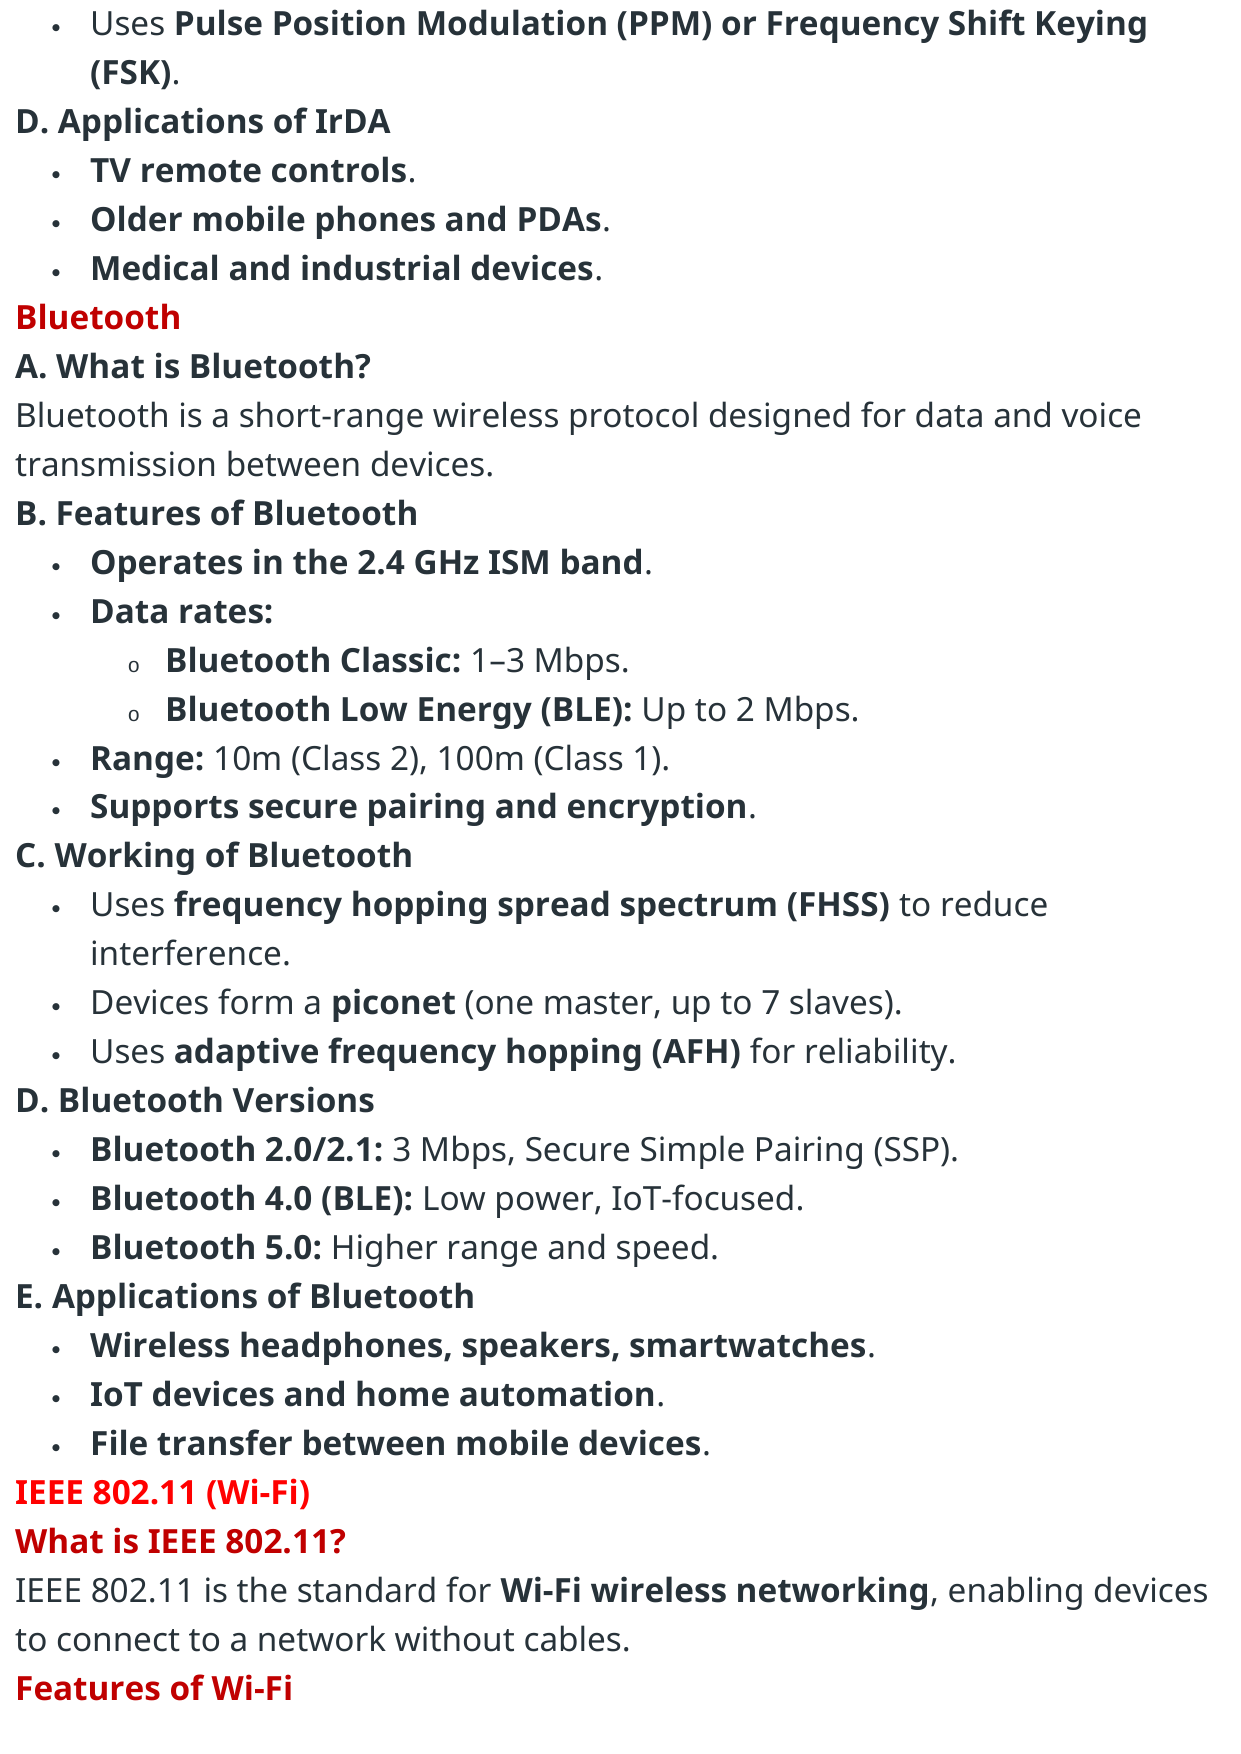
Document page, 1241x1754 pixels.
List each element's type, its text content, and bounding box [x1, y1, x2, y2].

list File transfer between mobile devices. [52, 1420, 1225, 1465]
list Bluetooth 5.0: Higher range and speed. [52, 1224, 1225, 1269]
text Bluetooth [15, 294, 1225, 339]
list Bluetooth Classic: 1–3 Mbps. [127, 636, 1225, 682]
list Uses frequency hopping spread spectrum (FHSS) to reduce interference. [52, 881, 1225, 976]
list Bluetooth 2.0/2.1: 3 Mbps, Secure Simple Pairing (SSP). [52, 1126, 1225, 1171]
list Bluetooth 4.0 (BLE): Low power, IoT-focused. [52, 1175, 1225, 1220]
text Features of Wi-Fi [15, 1664, 1225, 1710]
list Data rates: [52, 587, 1225, 633]
list TV remote controls. [52, 147, 1225, 192]
text What is IEEE 802.11? [15, 1518, 1225, 1563]
list Devices form a piconet (one master, up to 7 slaves). [52, 979, 1225, 1024]
text B. Features of Bluetooth [15, 489, 1225, 535]
list Bluetooth Low Energy (BLE): Up to 2 Mbps. [127, 685, 1225, 731]
text Bluetooth is a short-range wireless protocol designed for data and voice transmission between devices. [15, 392, 1225, 486]
text D. Bluetooth Versions [15, 1077, 1225, 1122]
text E. Applications of Bluetooth [15, 1273, 1225, 1318]
text C. Working of Bluetooth [15, 832, 1225, 878]
list Supports secure pairing and encryption. [52, 783, 1225, 829]
text IEEE 802.11 is the standard for Wi-Fi wireless networking, enabling devices to connect to a network without cables. [15, 1567, 1225, 1661]
list Older mobile phones and PDAs. [52, 196, 1225, 241]
text IEEE 802.11 (Wi-Fi) [15, 1469, 1225, 1514]
text D. Applications of IrDA [15, 98, 1225, 143]
list Operates in the 2.4 GHz ISM band. [52, 538, 1225, 584]
text A. What is Bluetooth? [15, 343, 1225, 388]
list Uses adaptive frequency hopping (AFH) for reliability. [52, 1028, 1225, 1073]
list IoT devices and home automation. [52, 1371, 1225, 1416]
list Medical and industrial devices. [52, 245, 1225, 290]
list Uses Pulse Position Modulation (PPM) or Frequency Shift Keying (FSK). [52, 0, 1225, 94]
list Wireless headphones, speakers, smartwatches. [52, 1322, 1225, 1367]
list Range: 10m (Class 2), 100m (Class 1). [52, 734, 1225, 780]
